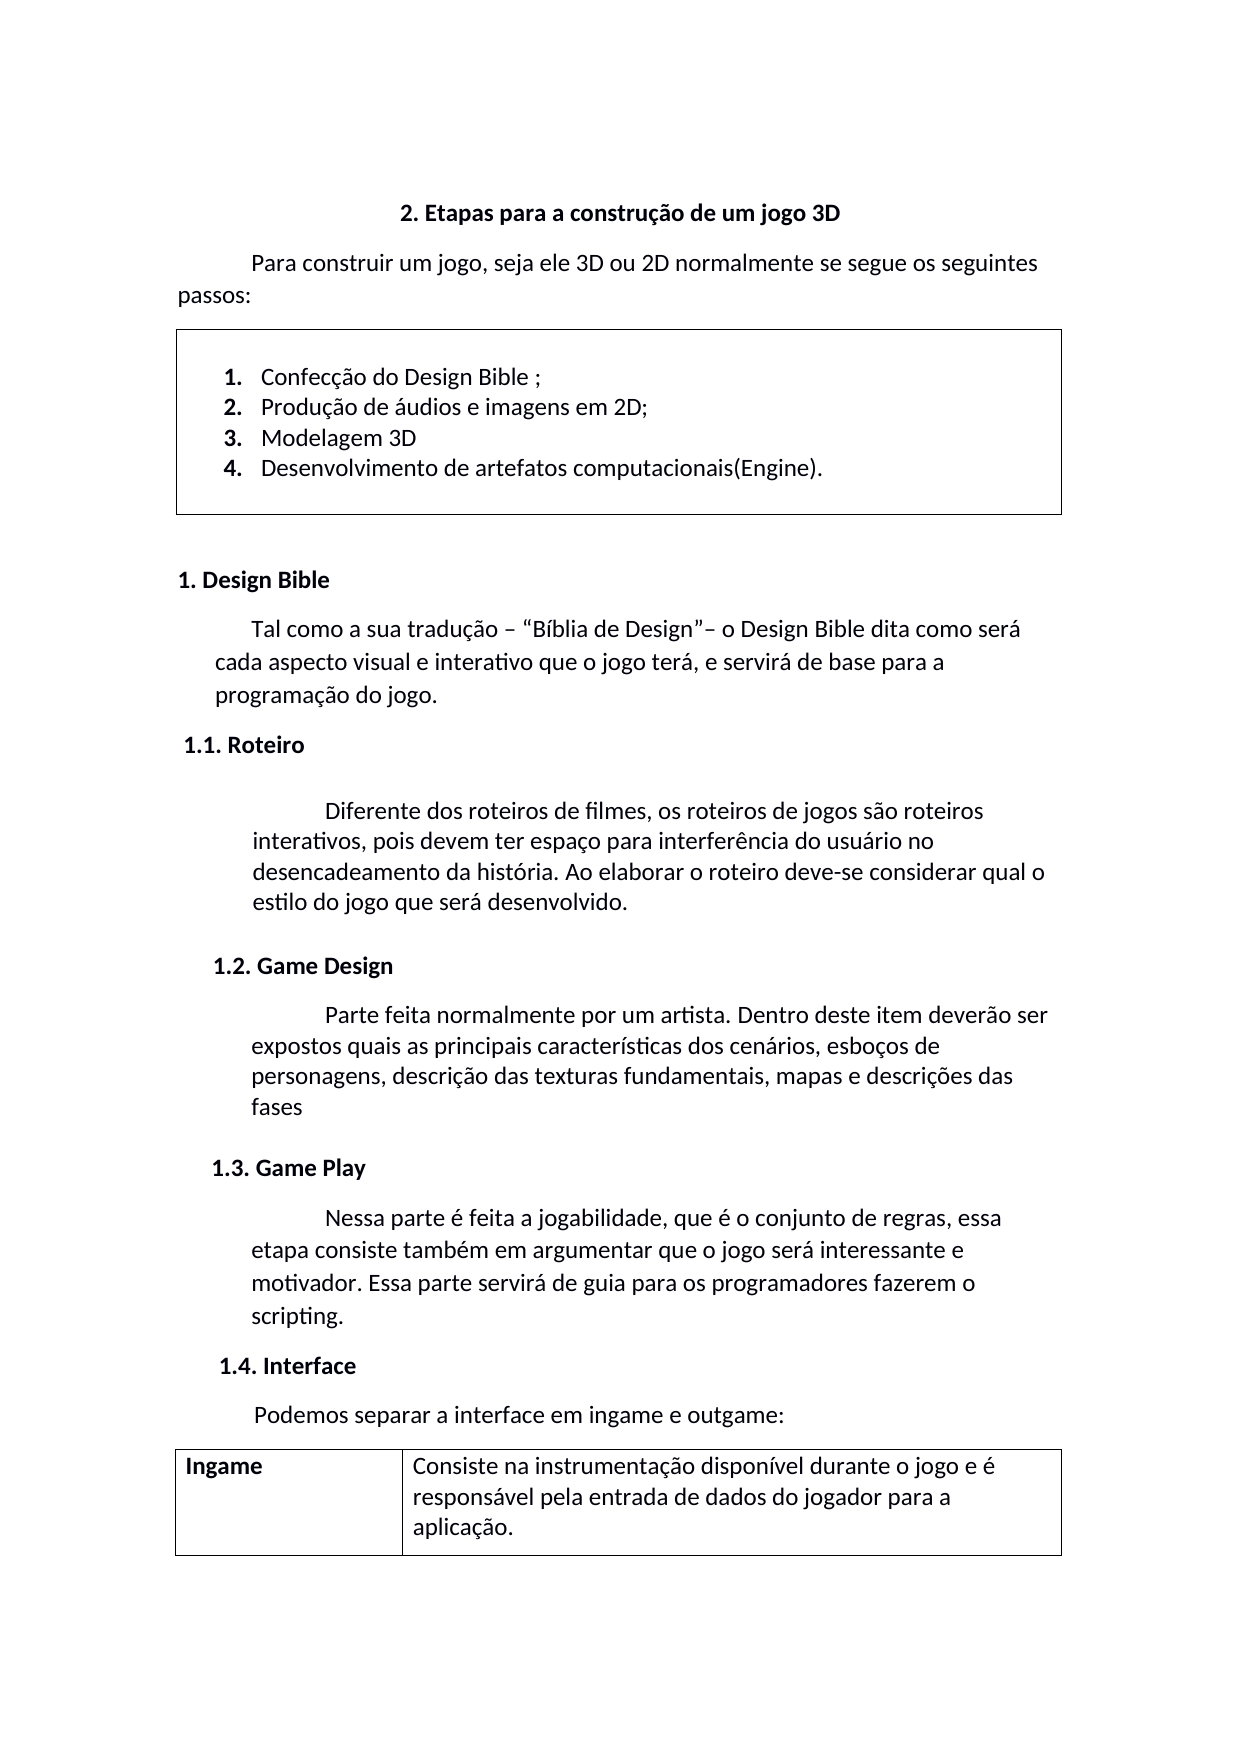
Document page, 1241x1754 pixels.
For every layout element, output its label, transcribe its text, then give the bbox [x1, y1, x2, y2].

text Podemos separar a interface em ingame e outgame: [177, 1399, 1063, 1430]
list 1. Design Bible [177, 564, 1063, 594]
list Diferente dos roteiros de filmes, os roteiros de jogos são roteiros interativos, pois devem ter espaço para interferência do usuário no desencadeamento da história. Ao elaborar o roteiro deve-se considerar qual o estilo do jogo que será desenvolvido. [252, 795, 1063, 917]
text 2. Etapas para a construção de um jogo 3D [177, 197, 1063, 228]
list 1.2. Game Design [213, 950, 1063, 980]
text Para construir um jogo, seja ele 3D ou 2D normalmente se segue os seguintes passos: [177, 247, 1063, 310]
text Parte feita normalmente por um artista. Dentro deste item deverão ser expostos quais as principais características dos cenários, esboços de personagens, descrição das texturas fundamentais, mapas e descrições das fases [251, 999, 1063, 1122]
table_header Consiste na instrumentação disponível durante o jogo e é responsável pela entrada de dados do jogador para a aplicação. [403, 1450, 1061, 1555]
text 1.3. Game Play [177, 1152, 1063, 1183]
list 1.1. Roteiro [183, 729, 1063, 759]
table_header Ingame [176, 1450, 402, 1555]
text 1.4. Interface [177, 1350, 1063, 1381]
text Nessa parte é feita a jogabilidade, que é o conjunto de regras, essa etapa consiste também em argumentar que o jogo será interessante e motivador. Essa parte servirá de guia para os programadores fazerem o scripting. [251, 1202, 1063, 1331]
table_header Confecção do Design Bible ; Produção de áudios e imagens em 2D; Modelagem 3D Desenvolvimento de artefatos computacionais(Engine). [177, 330, 1061, 513]
text Tal como a sua tradução – “Bíblia de Design”– o Design Bible dita como será cada aspecto visual e interativo que o jogo terá, e servirá de base para a programação do jogo. [215, 614, 1063, 710]
